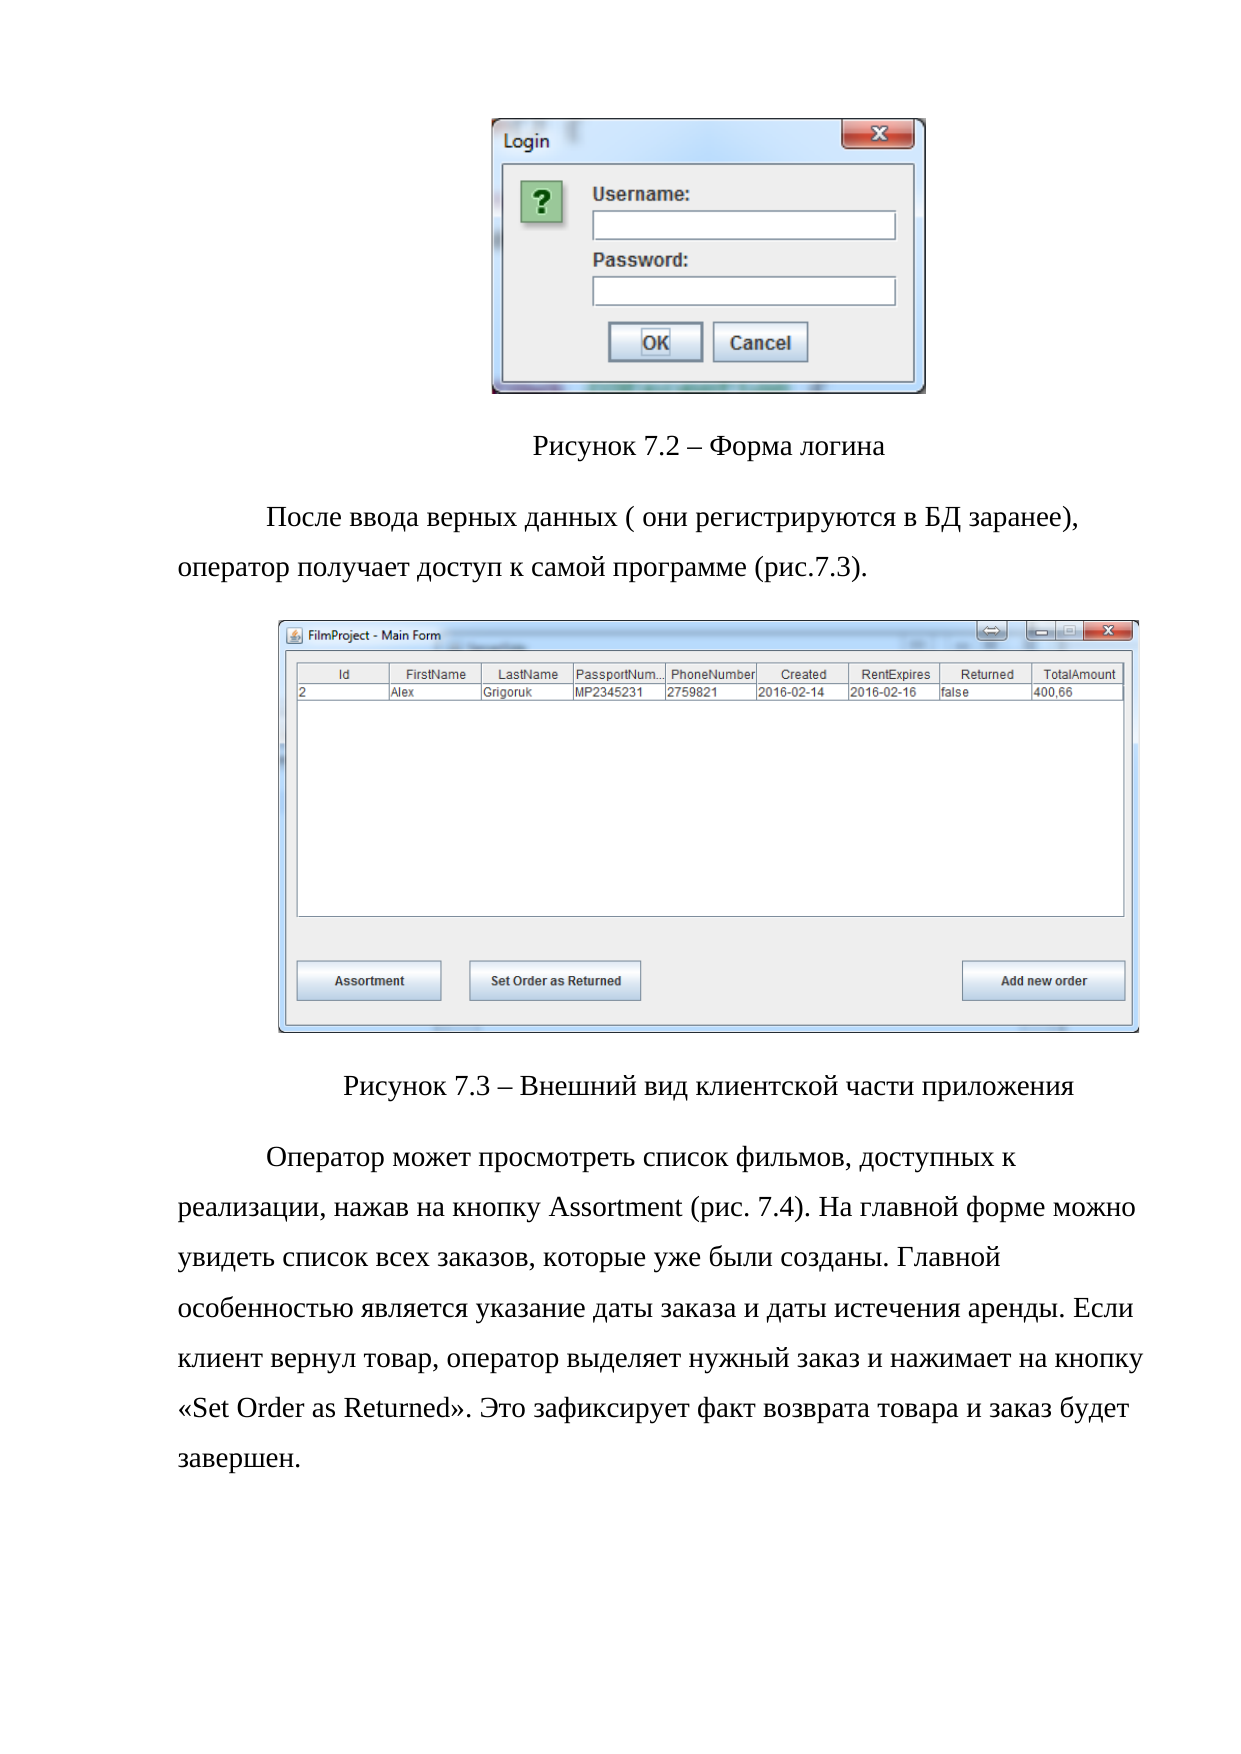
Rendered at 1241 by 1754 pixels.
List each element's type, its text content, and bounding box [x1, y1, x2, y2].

picture [278, 620, 1140, 1033]
text Рисунок 7.3 – Внешний вид клиентской части приложения [177, 1068, 1152, 1101]
picture [491, 118, 926, 394]
text После ввода верных данных ( они регистрируются в БД заранее), оператор получает доступ к самой программе (рис.7.3). [177, 499, 1152, 583]
text Рисунок 7.2 – Форма логина [177, 428, 1152, 461]
text Оператор может просмотреть список фильмов, доступных к реализации, нажав на кнопку Assortment (рис. 7.4). На главной форме можно увидеть список всех заказов, которые уже были созданы. Главной особенностью является указание даты заказа и даты истечения аренды. Если клиент вернул товар, оператор выделяет нужный заказ и нажимает на кнопку «Set Order as Returned». Это зафиксирует факт возврата товара и заказ будет завершен. [177, 1139, 1152, 1474]
